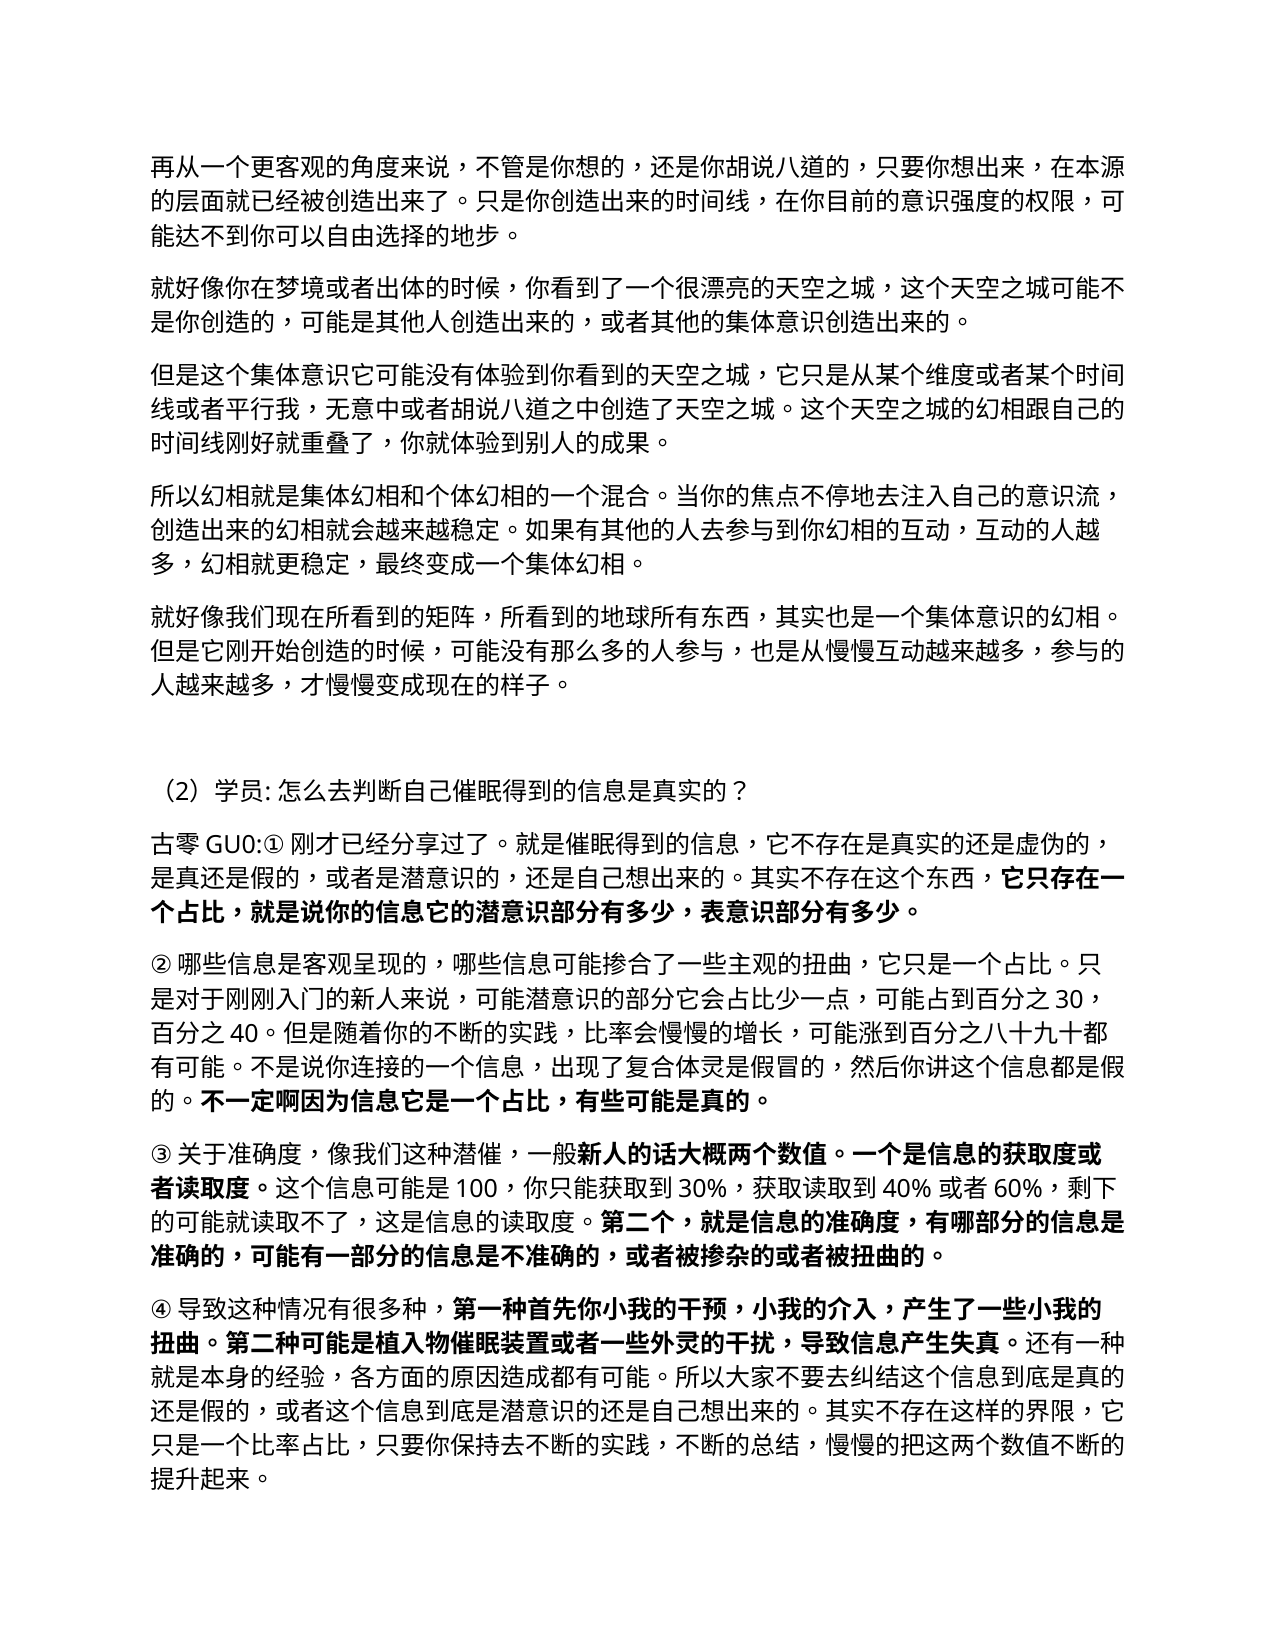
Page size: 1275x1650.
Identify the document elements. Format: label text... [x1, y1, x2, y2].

text （2）学员: 怎么去判断自己催眠得到的信息是真实的？ [150, 773, 1125, 807]
text ②哪些信息是客观呈现的，哪些信息可能掺合了一些主观的扭曲，它只是一个占比。只是对于刚刚入门的新人来说，可能潜意识的部分它会占比少一点，可能占到百分之30，百分之40。但是随着你的不断的实践，比率会慢慢的增长，可能涨到百分之八十九十都有可能。不是说你连接的一个信息，出现了复合体灵是假冒的，然后你讲这个信息都是假的。不一定啊因为信息它是一个占比，有些可能是真的。 [150, 947, 1125, 1117]
text 就好像你在梦境或者出体的时候，你看到了一个很漂亮的天空之城，这个天空之城可能不是你创造的，可能是其他人创造出来的，或者其他的集体意识创造出来的。 [150, 271, 1125, 339]
text 所以幻相就是集体幻相和个体幻相的一个混合。当你的焦点不停地去注入自己的意识流，创造出来的幻相就会越来越稳定。如果有其他的人去参与到你幻相的互动，互动的人越多，幻相就更稳定，最终变成一个集体幻相。 [150, 479, 1125, 581]
text ③关于准确度，像我们这种潜催，一般新人的话大概两个数值。一个是信息的获取度或者读取度。这个信息可能是100，你只能获取到30%，获取读取到40% 或者60%，剩下的可能就读取不了，这是信息的读取度。第二个，就是信息的准确度，有哪部分的信息是准确的，可能有一部分的信息是不准确的，或者被掺杂的或者被扭曲的。 [150, 1136, 1125, 1272]
text 再从一个更客观的角度来说，不管是你想的，还是你胡说八道的，只要你想出来，在本源的层面就已经被创造出来了。只是你创造出来的时间线，在你目前的意识强度的权限，可能达不到你可以自由选择的地步。 [150, 150, 1125, 252]
text 就好像我们现在所看到的矩阵，所看到的地球所有东西，其实也是一个集体意识的幻相。但是它刚开始创造的时候，可能没有那么多的人参与，也是从慢慢互动越来越多，参与的人越来越多，才慢慢变成现在的样子。 [150, 600, 1125, 702]
text 古零GU0:①刚才已经分享过了。就是催眠得到的信息，它不存在是真实的还是虚伪的，是真还是假的，或者是潜意识的，还是自己想出来的。其实不存在这个东西，它只存在一个占比，就是说你的信息它的潜意识部分有多少，表意识部分有多少。 [150, 826, 1125, 928]
text ④导致这种情况有很多种，第一种首先你小我的干预，小我的介入，产生了一些小我的扭曲。第二种可能是植入物催眠装置或者一些外灵的干扰，导致信息产生失真。还有一种就是本身的经验，各方面的原因造成都有可能。所以大家不要去纠结这个信息到底是真的还是假的，或者这个信息到底是潜意识的还是自己想出来的。其实不存在这样的界限，它只是一个比率占比，只要你保持去不断的实践，不断的总结，慢慢的把这两个数值不断的提升起来。 [150, 1291, 1125, 1496]
text 但是这个集体意识它可能没有体验到你看到的天空之城，它只是从某个维度或者某个时间线或者平行我，无意中或者胡说八道之中创造了天空之城。这个天空之城的幻相跟自己的时间线刚好就重叠了，你就体验到别人的成果。 [150, 358, 1125, 460]
